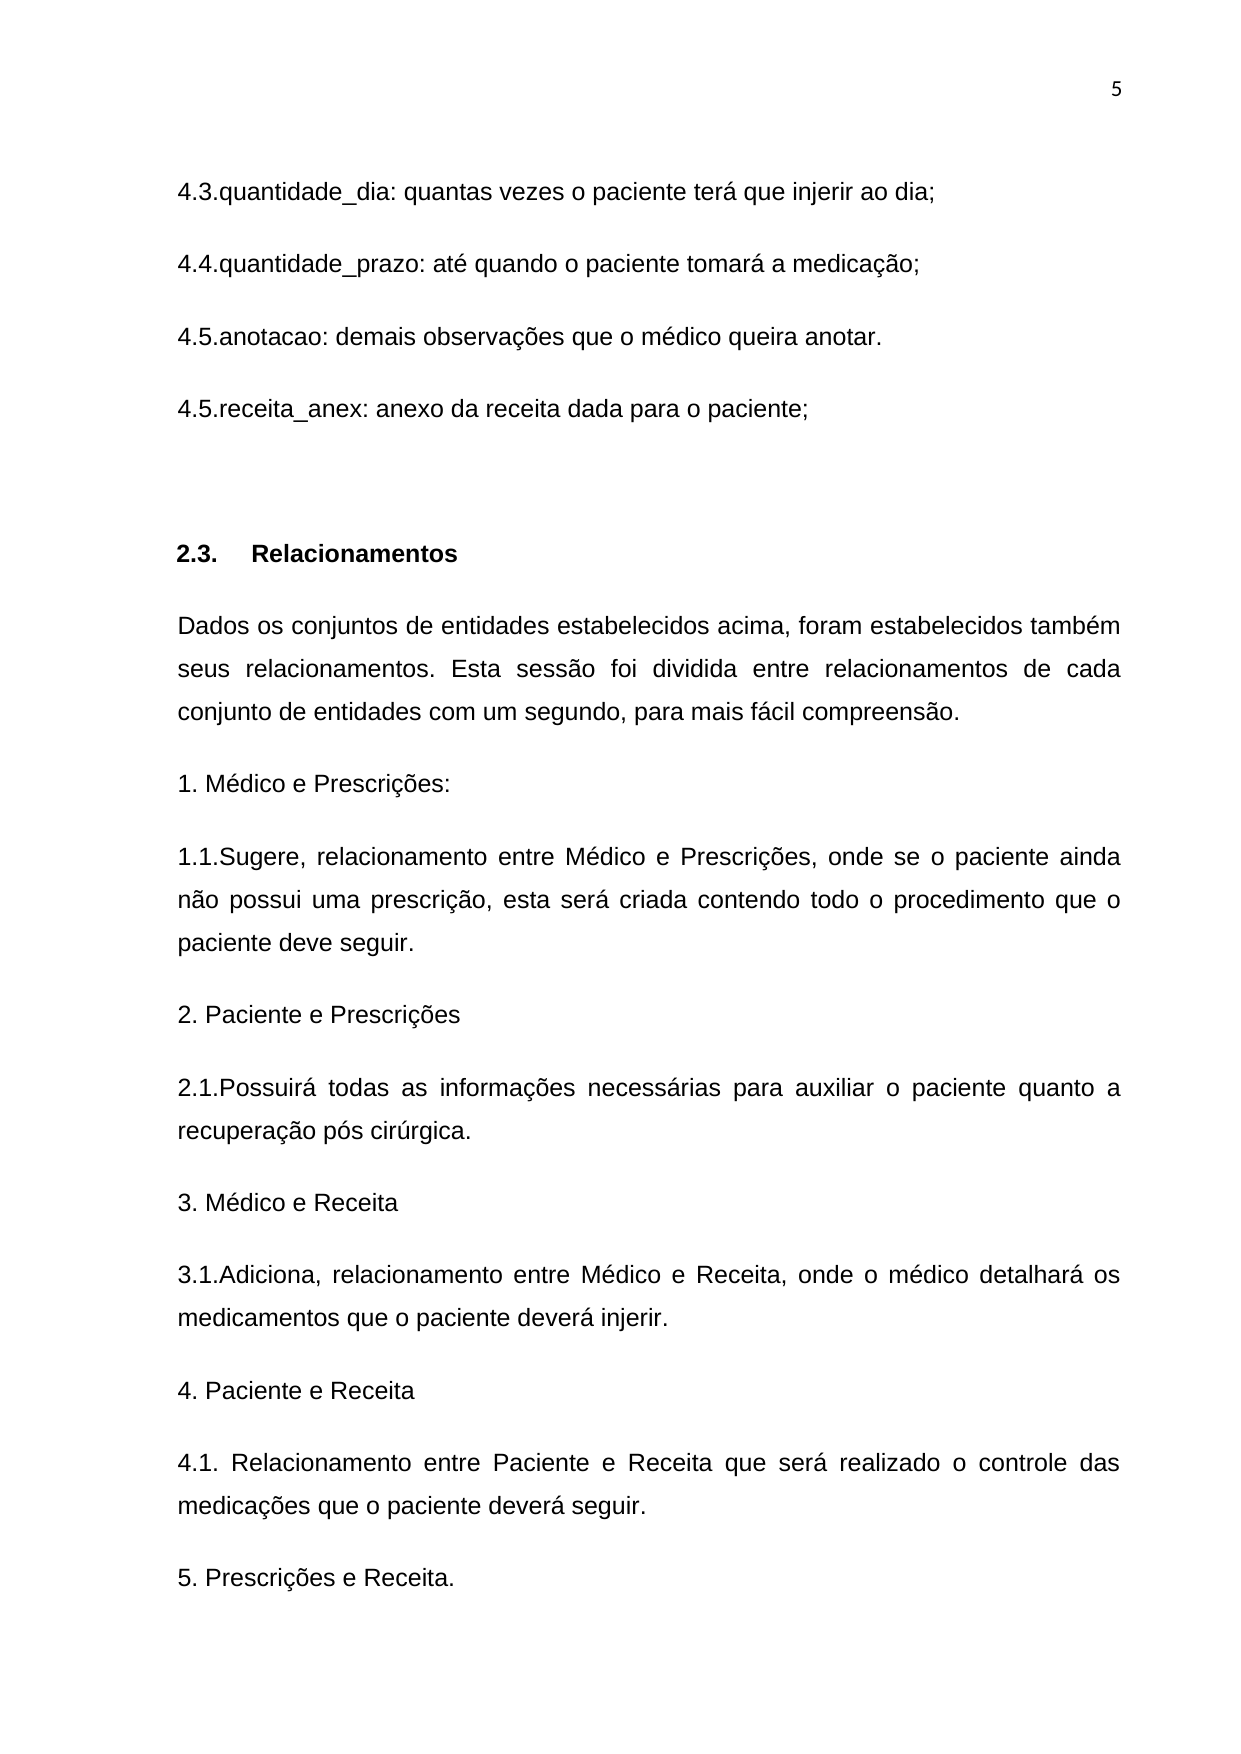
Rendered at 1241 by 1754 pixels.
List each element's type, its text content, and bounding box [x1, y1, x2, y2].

text 4.5.receita_anex: anexo da receita dada para o paciente; [177, 394, 1122, 423]
text 4. Paciente e Receita [177, 1376, 1122, 1404]
text 1.1.Sugere, relacionamento entre Médico e Prescrições, onde se o paciente ainda não possui uma prescrição, esta será criada contendo todo o procedimento que o paciente deve seguir. [177, 842, 1122, 957]
text 4.1. Relacionamento entre Paciente e Receita que será realizado o controle das medicações que o paciente deverá seguir. [177, 1448, 1122, 1520]
text Dados os conjuntos de entidades estabelecidos acima, foram estabelecidos também seus relacionamentos. Esta sessão foi dividida entre relacionamentos de cada conjunto de entidades com um segundo, para mais fácil compreensão. [177, 611, 1122, 726]
list Relacionamentos [176, 539, 1122, 567]
text 1. Médico e Prescrições: [177, 769, 1122, 798]
text 4.4.quantidade_prazo: até quando o paciente tomará a medicação; [177, 249, 1122, 278]
text 5. Prescrições e Receita. [177, 1563, 1122, 1592]
text 4.3.quantidade_dia: quantas vezes o paciente terá que injerir ao dia; [177, 177, 1122, 206]
text 2.1.Possuirá todas as informações necessárias para auxiliar o paciente quanto a recuperação pós cirúrgica. [177, 1073, 1122, 1144]
text 3. Médico e Receita [177, 1188, 1122, 1217]
text 4.5.anotacao: demais observações que o médico queira anotar. [177, 322, 1122, 351]
text 3.1.Adiciona, relacionamento entre Médico e Receita, onde o médico detalhará os medicamentos que o paciente deverá injerir. [177, 1260, 1122, 1332]
text 2. Paciente e Prescrições [177, 1000, 1122, 1029]
